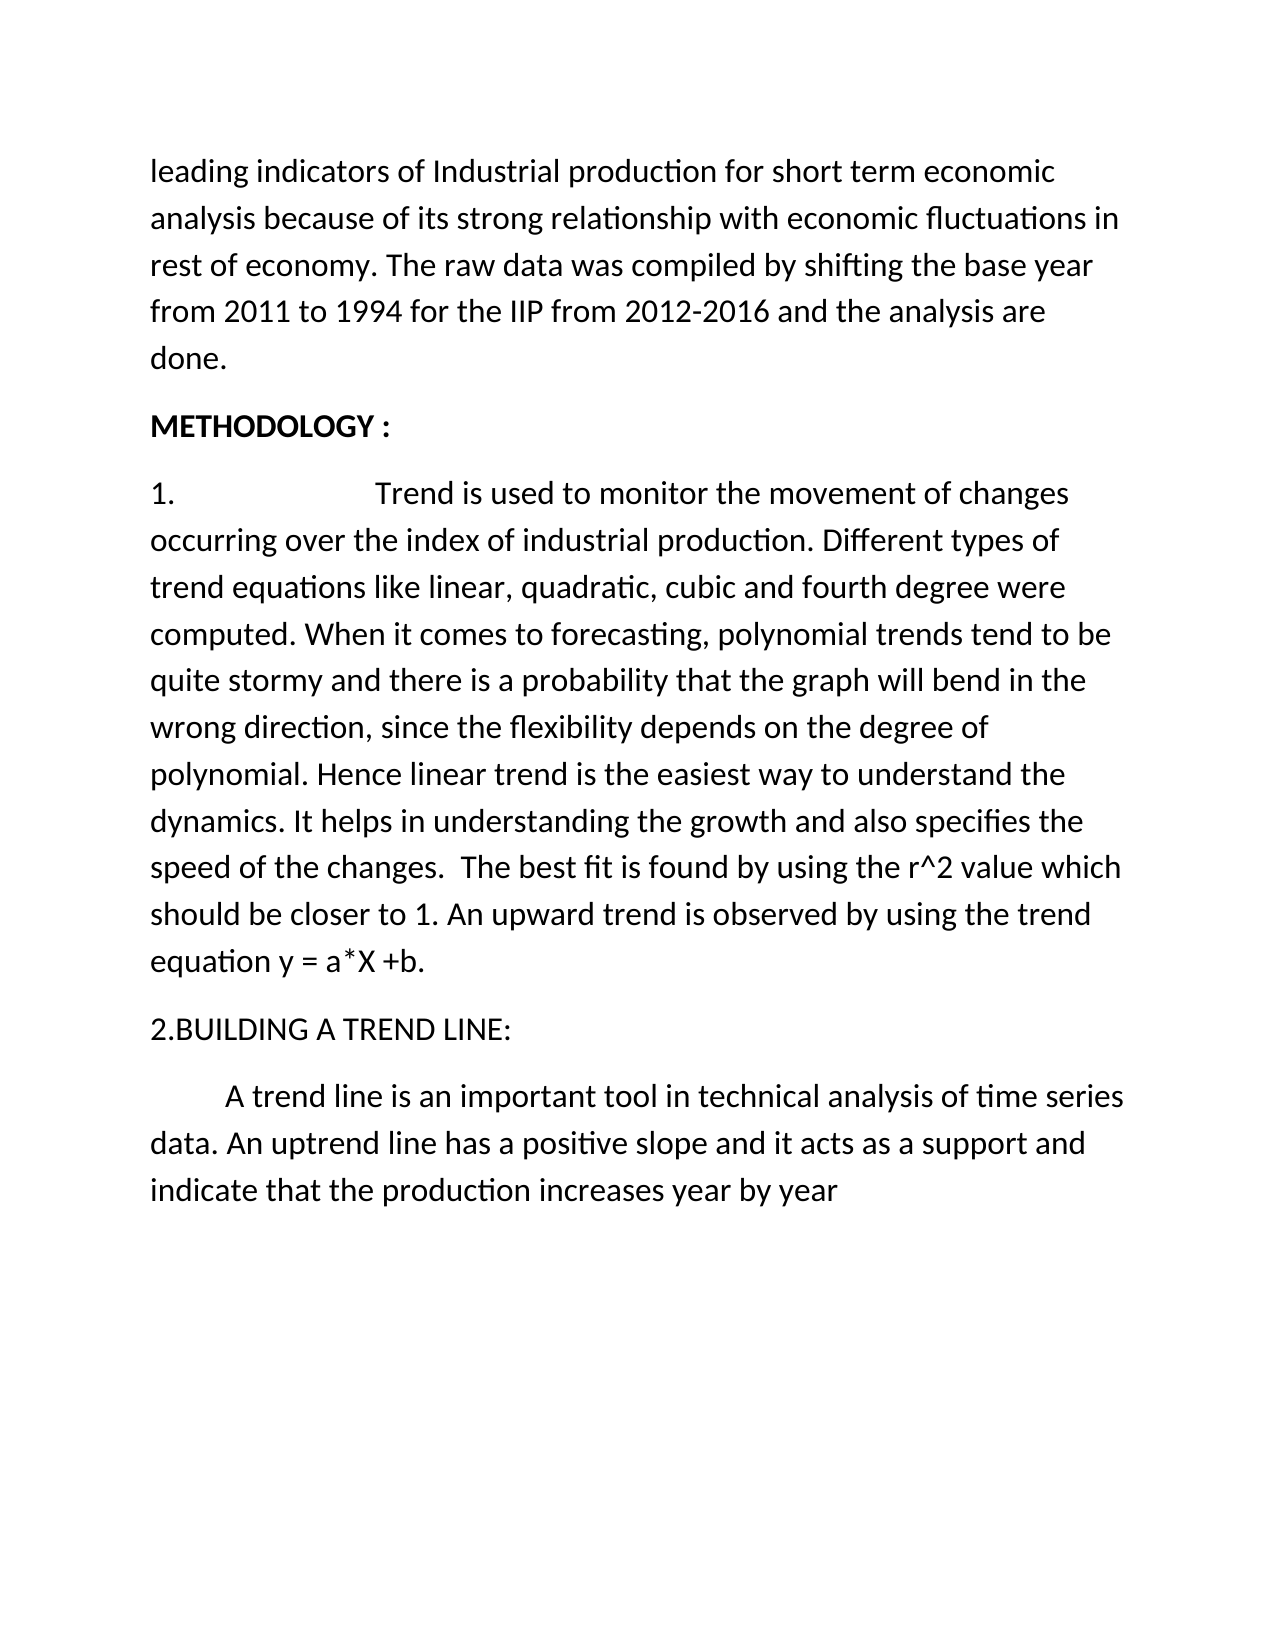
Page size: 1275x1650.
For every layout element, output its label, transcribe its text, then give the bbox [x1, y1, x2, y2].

text 2.BUILDING A TREND LINE: [150, 1008, 1125, 1048]
text 1. Trend is used to monitor the movement of changes occurring over the index of industrial production. Different types of trend equations like linear, quadratic, cubic and fourth degree were computed. When it comes to forecasting, polynomial trends tend to be quite stormy and there is a probability that the graph will bend in the wrong direction, since the flexibility depends on the degree of polynomial. Hence linear trend is the easiest way to understand the dynamics. It helps in understanding the growth and also specifies the speed of the changes. The best fit is found by using the r^2 value which should be closer to 1. An upward trend is observed by using the trend equation y = a*X +b. [150, 472, 1125, 981]
text METHODOLOGY : [150, 405, 1125, 445]
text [150, 150, 1125, 378]
text A trend line is an important tool in technical analysis of time series data. An uptrend line has a positive slope and it acts as a support and indicate that the production increases year by year [150, 1075, 1125, 1209]
